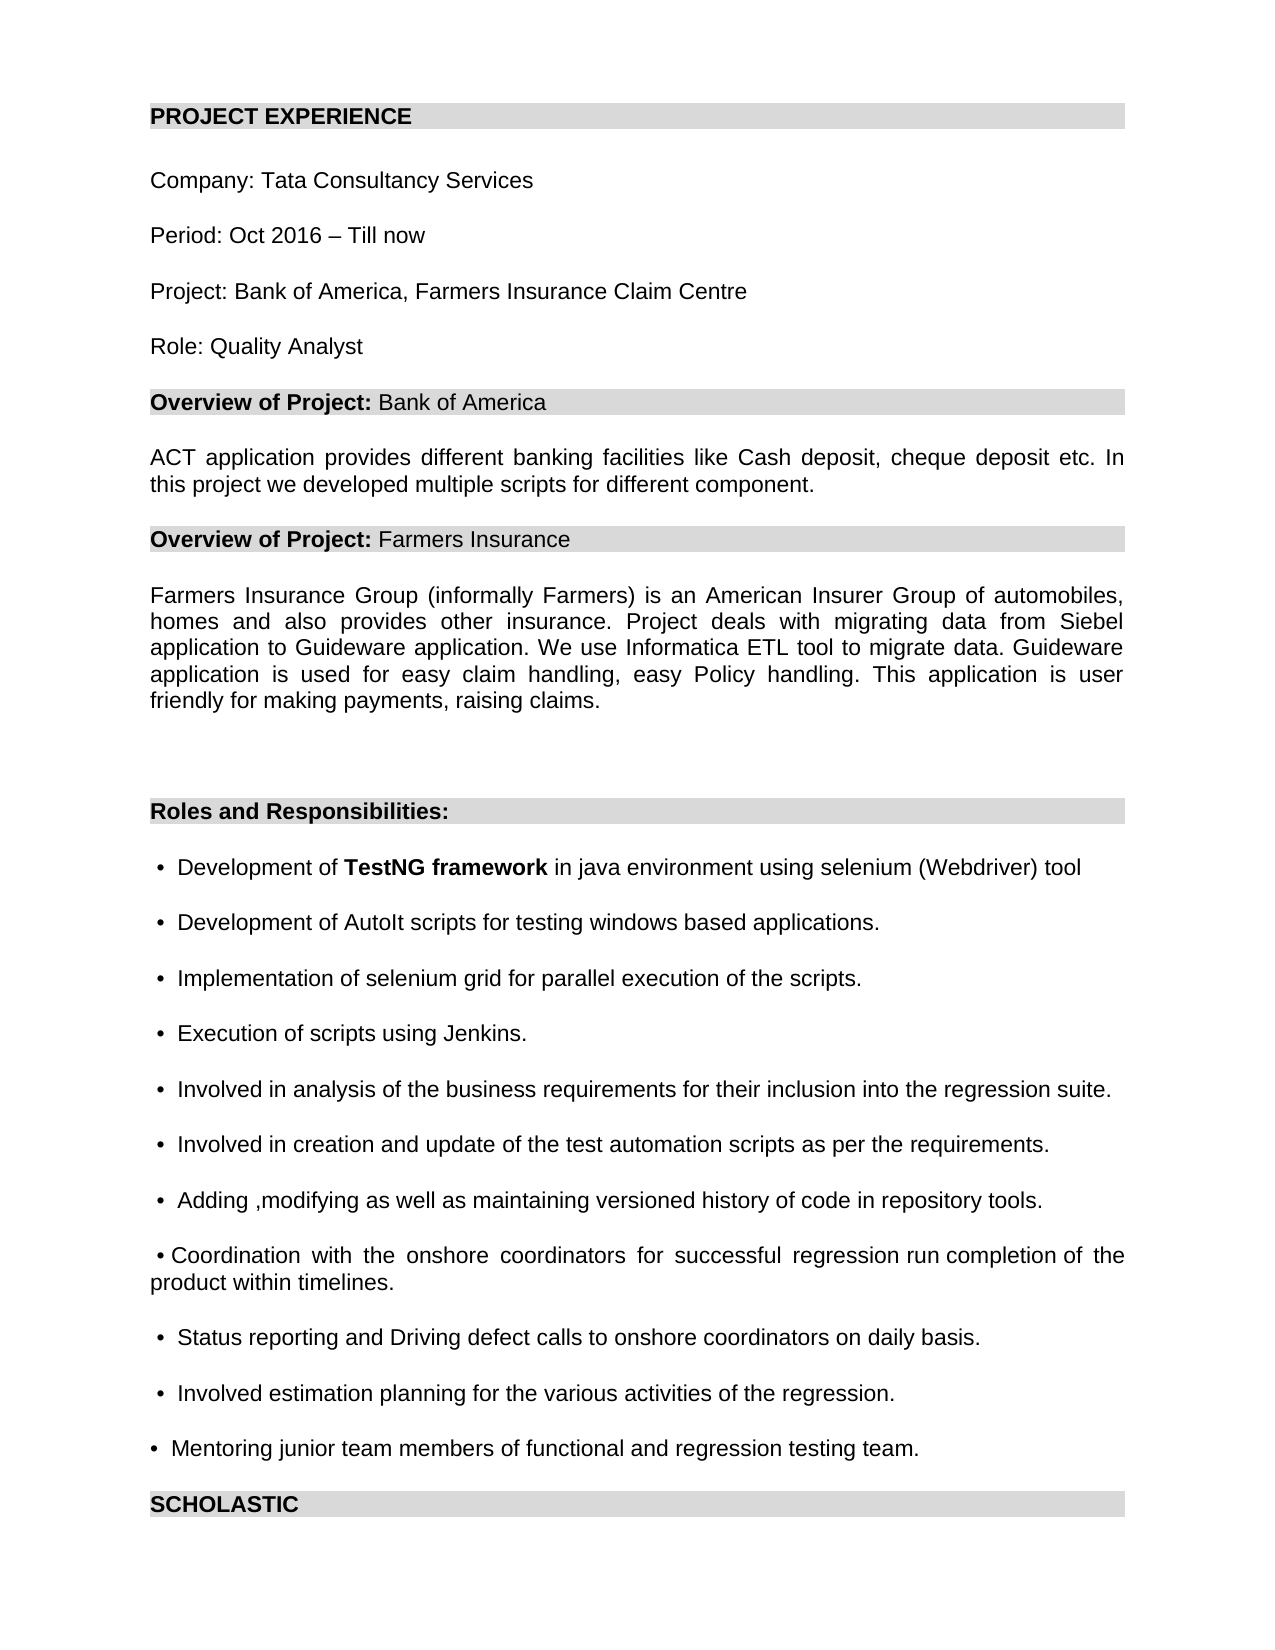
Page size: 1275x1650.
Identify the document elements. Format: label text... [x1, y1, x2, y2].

text • Involved in analysis of the business requirements for their inclusion into the regression suite. [150, 1076, 1125, 1102]
text Overview of Project: Bank of America [150, 389, 1125, 415]
text Farmers Insurance Group (informally Farmers) is an American Insurer Group of automobiles, homes and also provides other insurance. Project deals with migrating data from Siebel application to Guideware application. We use Informatica ETL tool to migrate data. Guideware application is used for easy claim handling, easy Policy handling. This application is user friendly for making payments, raising claims. [150, 582, 1125, 713]
text • Development of AutoIt scripts for testing windows based applications. [150, 909, 1125, 935]
text Overview of Project: Farmers Insurance [150, 526, 1125, 552]
text • Involved estimation planning for the various activities of the regression. [150, 1379, 1125, 1406]
text Role: Quality Analyst [150, 333, 1125, 359]
text • Implementation of selenium grid for parallel execution of the scripts. [150, 964, 1125, 991]
text ACT application provides different banking facilities like Cash deposit, cheque deposit etc. In this project we developed multiple scripts for different component. [150, 444, 1125, 497]
text • Coordination with the onshore coordinators for successful regression run completion of the product within timelines. [150, 1242, 1125, 1295]
text • Mentoring junior team members of functional and regression testing team. [150, 1435, 1125, 1461]
text • Involved in creation and update of the test automation scripts as per the requirements. [150, 1131, 1125, 1157]
text Company: Tata Consultancy Services [150, 167, 1125, 193]
text • Adding ,modifying as well as maintaining versioned history of code in repository tools. [150, 1187, 1125, 1213]
text Project: Bank of America, Farmers Insurance Claim Centre [150, 278, 1125, 304]
text SCHOLASTIC [150, 1491, 1125, 1517]
text PROJECT EXPERIENCE [150, 103, 1125, 129]
text • Execution of scripts using Jenkins. [150, 1020, 1125, 1046]
text Roles and Responsibilities: [150, 798, 1125, 824]
text • Development of TestNG framework in java environment using selenium (Webdriver) tool [150, 853, 1125, 880]
text Period: Oct 2016 – Till now [150, 222, 1125, 248]
text • Status reporting and Driving defect calls to onshore coordinators on daily basis. [150, 1324, 1125, 1350]
